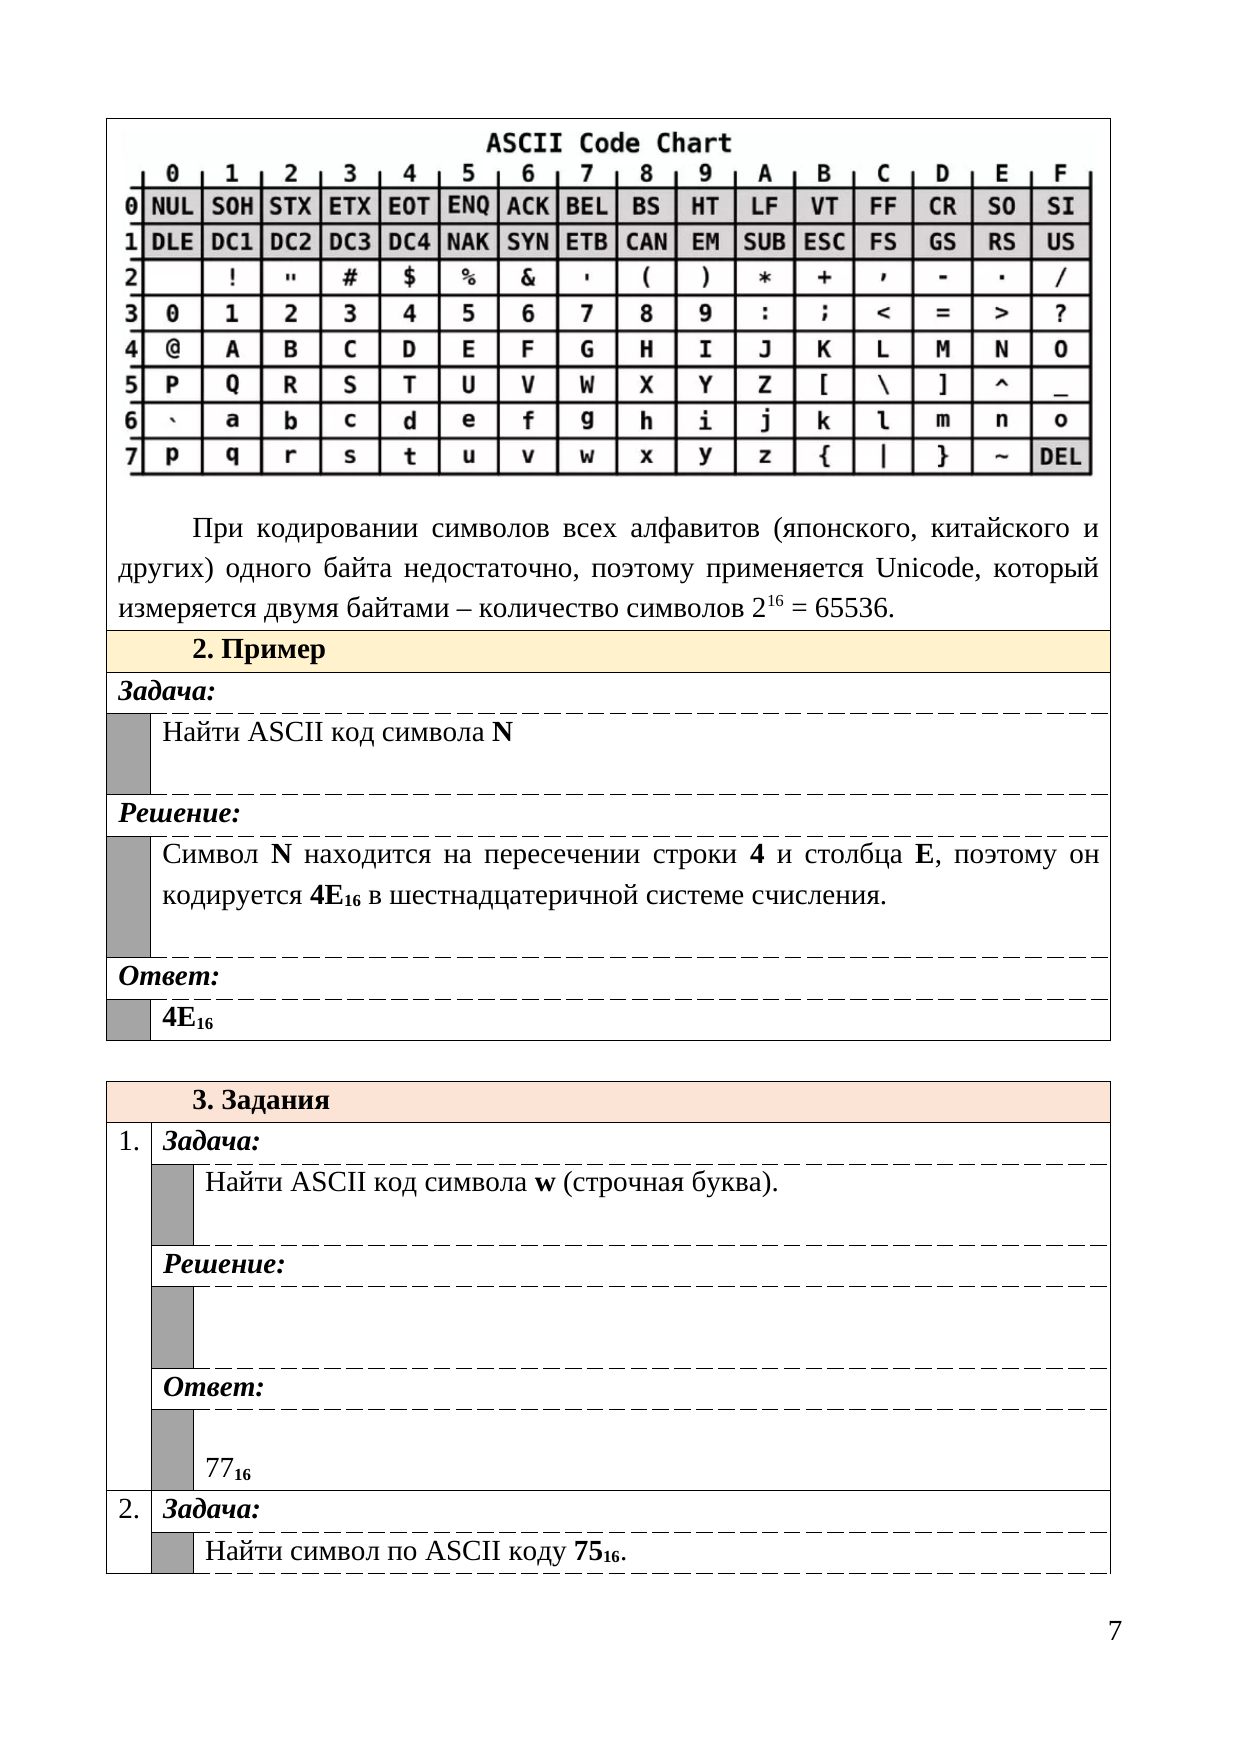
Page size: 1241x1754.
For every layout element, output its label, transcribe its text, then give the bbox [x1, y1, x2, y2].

table_cell 7716 [194, 1409, 1110, 1490]
table_cell [152, 1533, 193, 1573]
table_cell Задача: [152, 1123, 1110, 1163]
table_cell [152, 1287, 193, 1368]
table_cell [107, 119, 1110, 630]
table_cell [194, 1286, 1110, 1368]
table_cell 2. [107, 1491, 151, 1573]
table_cell Найти ASCII код символа N [151, 713, 1110, 794]
table_cell 4E16 [151, 999, 1110, 1040]
table_cell [152, 1165, 193, 1245]
table_cell Ответ: [152, 1368, 1110, 1409]
picture [121, 131, 1097, 481]
table_cell [152, 1410, 193, 1490]
table_cell [107, 837, 150, 957]
table_cell 1. [107, 1123, 151, 1490]
table_cell Ответ: [107, 957, 1110, 998]
table_cell Символ N находится на пересечении строки 4 и столбца E, поэтому он кодируется 4E16 в шестнадцатеричной системе счисления. [151, 836, 1110, 957]
table_cell Решение: [107, 794, 1110, 836]
table_cell Найти ASCII код символа w (строчная буква). [194, 1164, 1110, 1245]
table_header 3. Задания [107, 1082, 1110, 1122]
table_cell Задача: [152, 1491, 1110, 1532]
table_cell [194, 1532, 1110, 1573]
table_cell 2. Пример [107, 631, 1110, 672]
table_cell [107, 714, 150, 794]
table_cell Задача: [107, 673, 1110, 713]
table_cell Решение: [152, 1245, 1110, 1286]
table_cell [107, 1000, 150, 1040]
